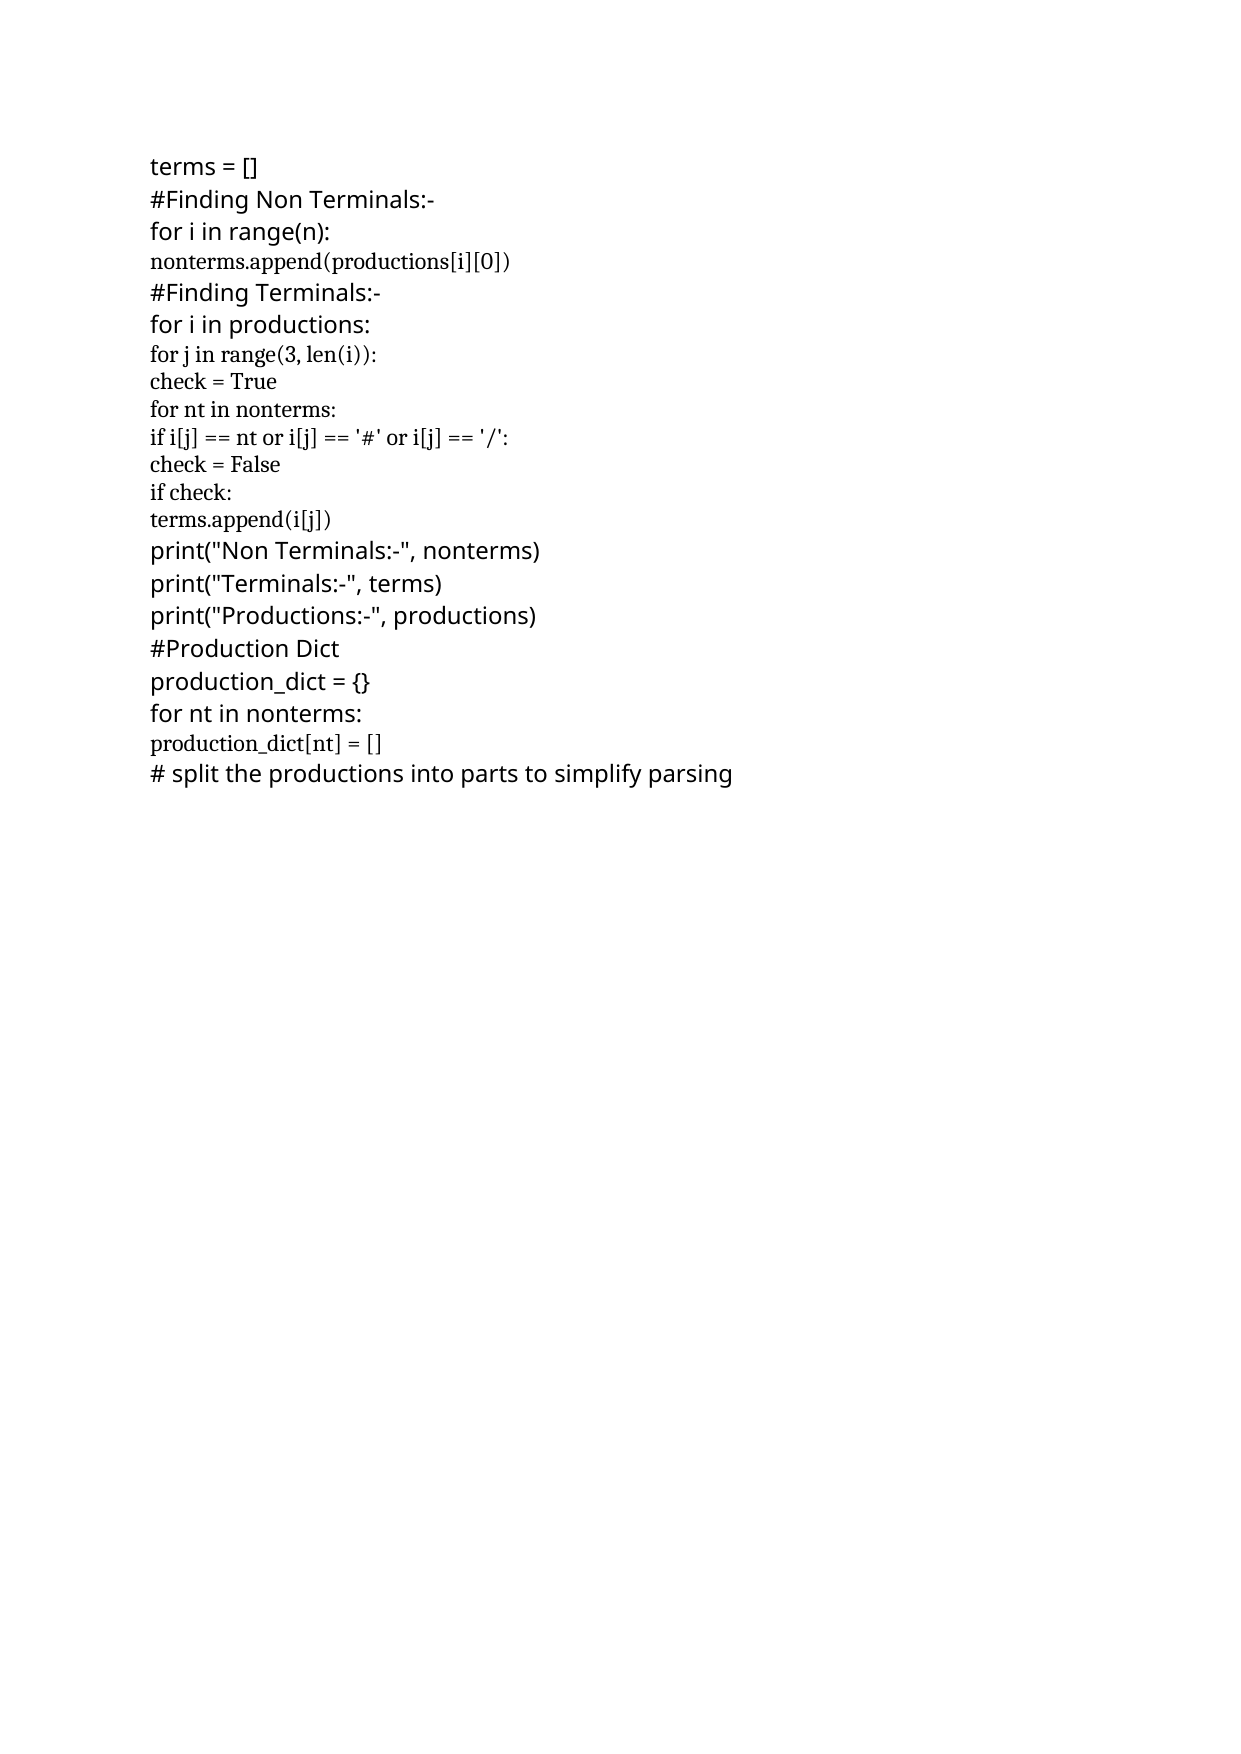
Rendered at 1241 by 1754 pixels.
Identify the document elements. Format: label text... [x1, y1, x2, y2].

text terms = [] [150, 150, 1090, 183]
text for i in range(n): [150, 215, 1090, 248]
text for nt in nonterms: [150, 697, 1090, 729]
text nonterms.append(productions[i][0]) [150, 248, 1090, 275]
text #Finding Terminals:- [150, 275, 1090, 308]
text #Production Dict [150, 632, 1090, 664]
text production_dict[nt] = [] [150, 729, 1090, 757]
text print("Terminals:-", terms) [150, 566, 1090, 599]
text if check: [150, 479, 1090, 506]
text # split the productions into parts to simplify parsing [150, 757, 1090, 790]
text for i in productions: [150, 308, 1090, 341]
text check = True [150, 368, 1090, 396]
text terms.append(i[j]) [150, 506, 1090, 534]
text if i[j] == nt or i[j] == '#' or i[j] == '/': [150, 423, 1090, 451]
text print("Non Terminals:-", nonterms) [150, 534, 1090, 566]
text print("Productions:-", productions) [150, 599, 1090, 632]
text production_dict = {} [150, 664, 1090, 697]
text #Finding Non Terminals:- [150, 183, 1090, 215]
text for nt in nonterms: [150, 396, 1090, 423]
text check = False [150, 451, 1090, 479]
text for j in range(3, len(i)): [150, 341, 1090, 368]
